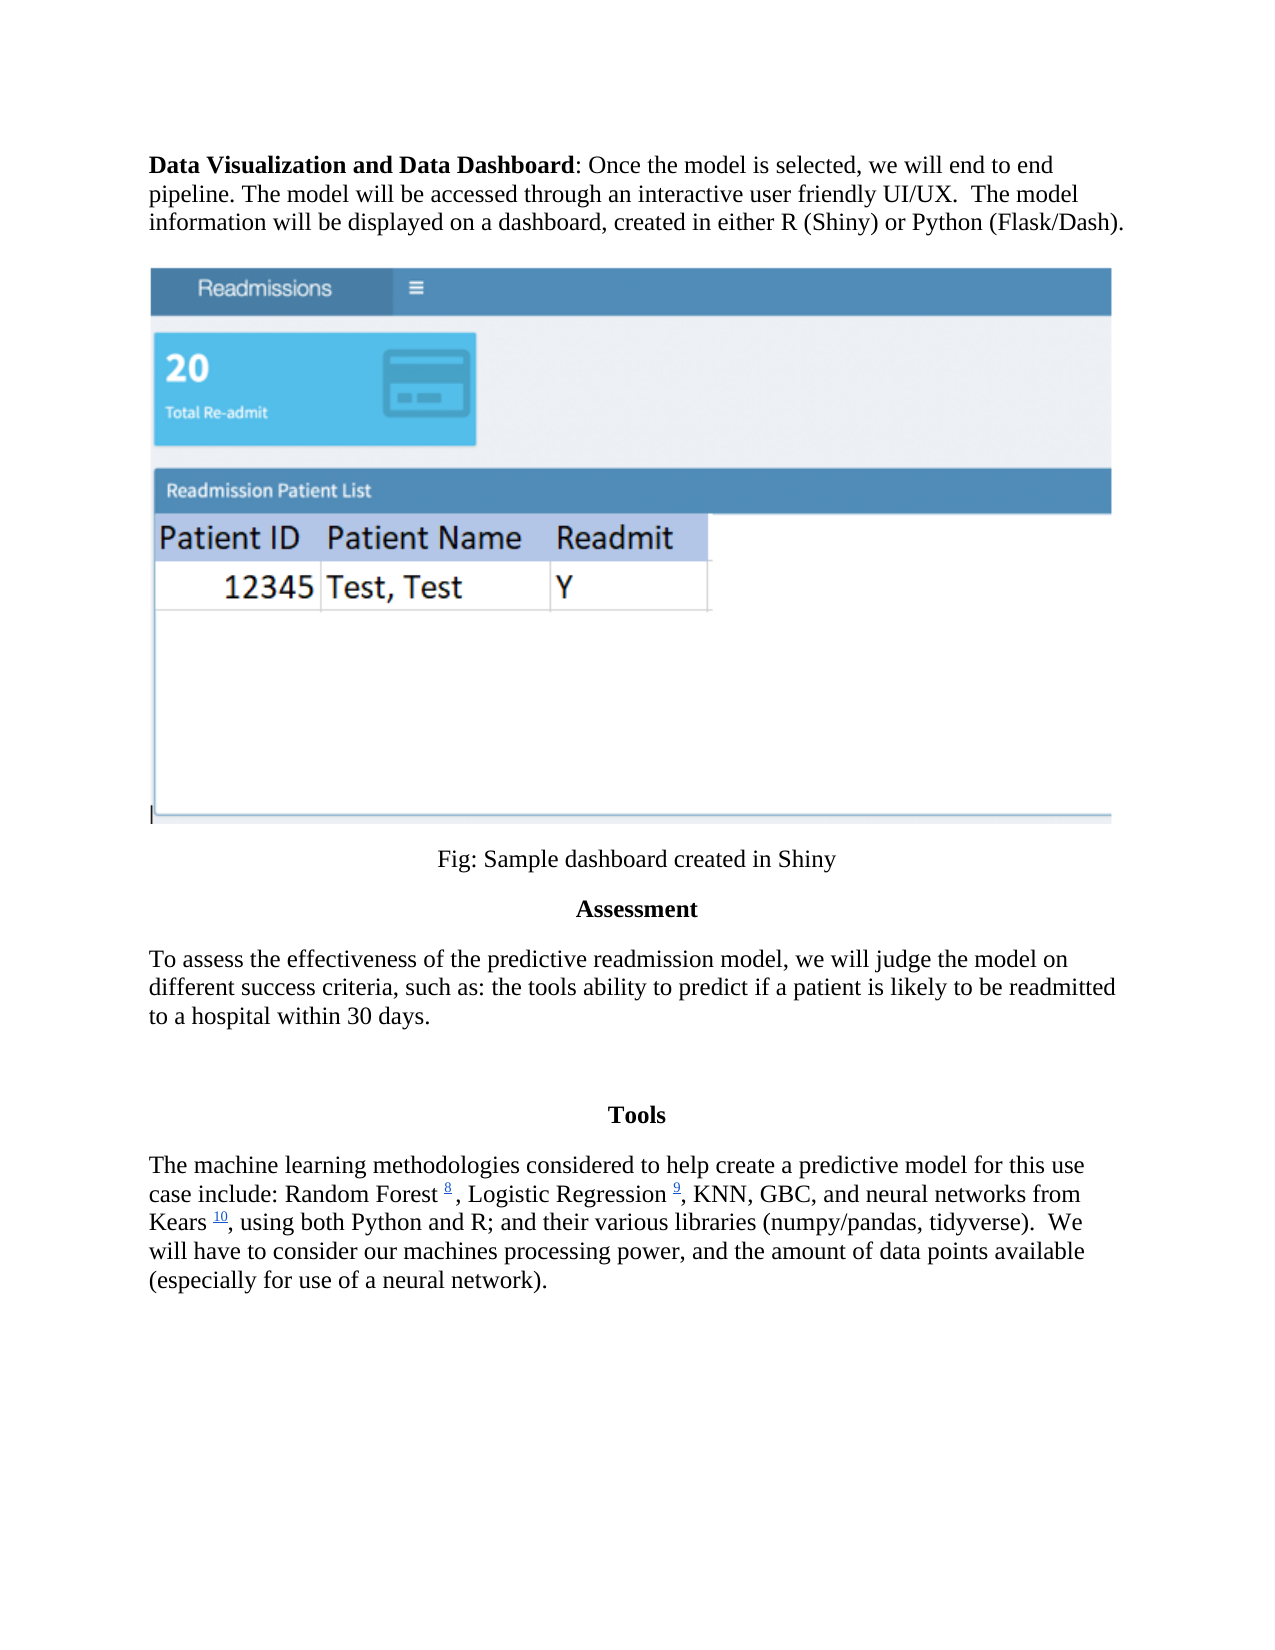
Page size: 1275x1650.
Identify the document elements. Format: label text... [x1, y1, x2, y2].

text Fig: Sample dashboard created in Shiny [148, 844, 1125, 873]
text Data Visualization and Data Dashboard: Once the model is selected, we will end to end pipeline. The model will be accessed through an interactive user friendly UI/UX. The model information will be displayed on a dashboard, created in either R (Shiny) or Python (Flask/Dash). [148, 150, 1125, 236]
picture [148, 257, 1124, 824]
subtitle Tools [148, 1100, 1125, 1129]
subtitle Assessment [148, 894, 1125, 923]
text The machine learning methodologies considered to help create a predictive model for this use case include: Random Forest 8 , Logistic Regression 9, KNN, GBC, and neural networks from Kears 10, using both Python and R; and their various libraries (numpy/pandas, tidyverse). We will have to consider our machines processing power, and the amount of data points available (especially for use of a neural network). [148, 1150, 1125, 1294]
text To assess the effectiveness of the predictive readmission model, we will judge the model on different success criteria, such as: the tools ability to predict if a patient is likely to be readmitted to a hospital within 30 days. [148, 944, 1125, 1030]
